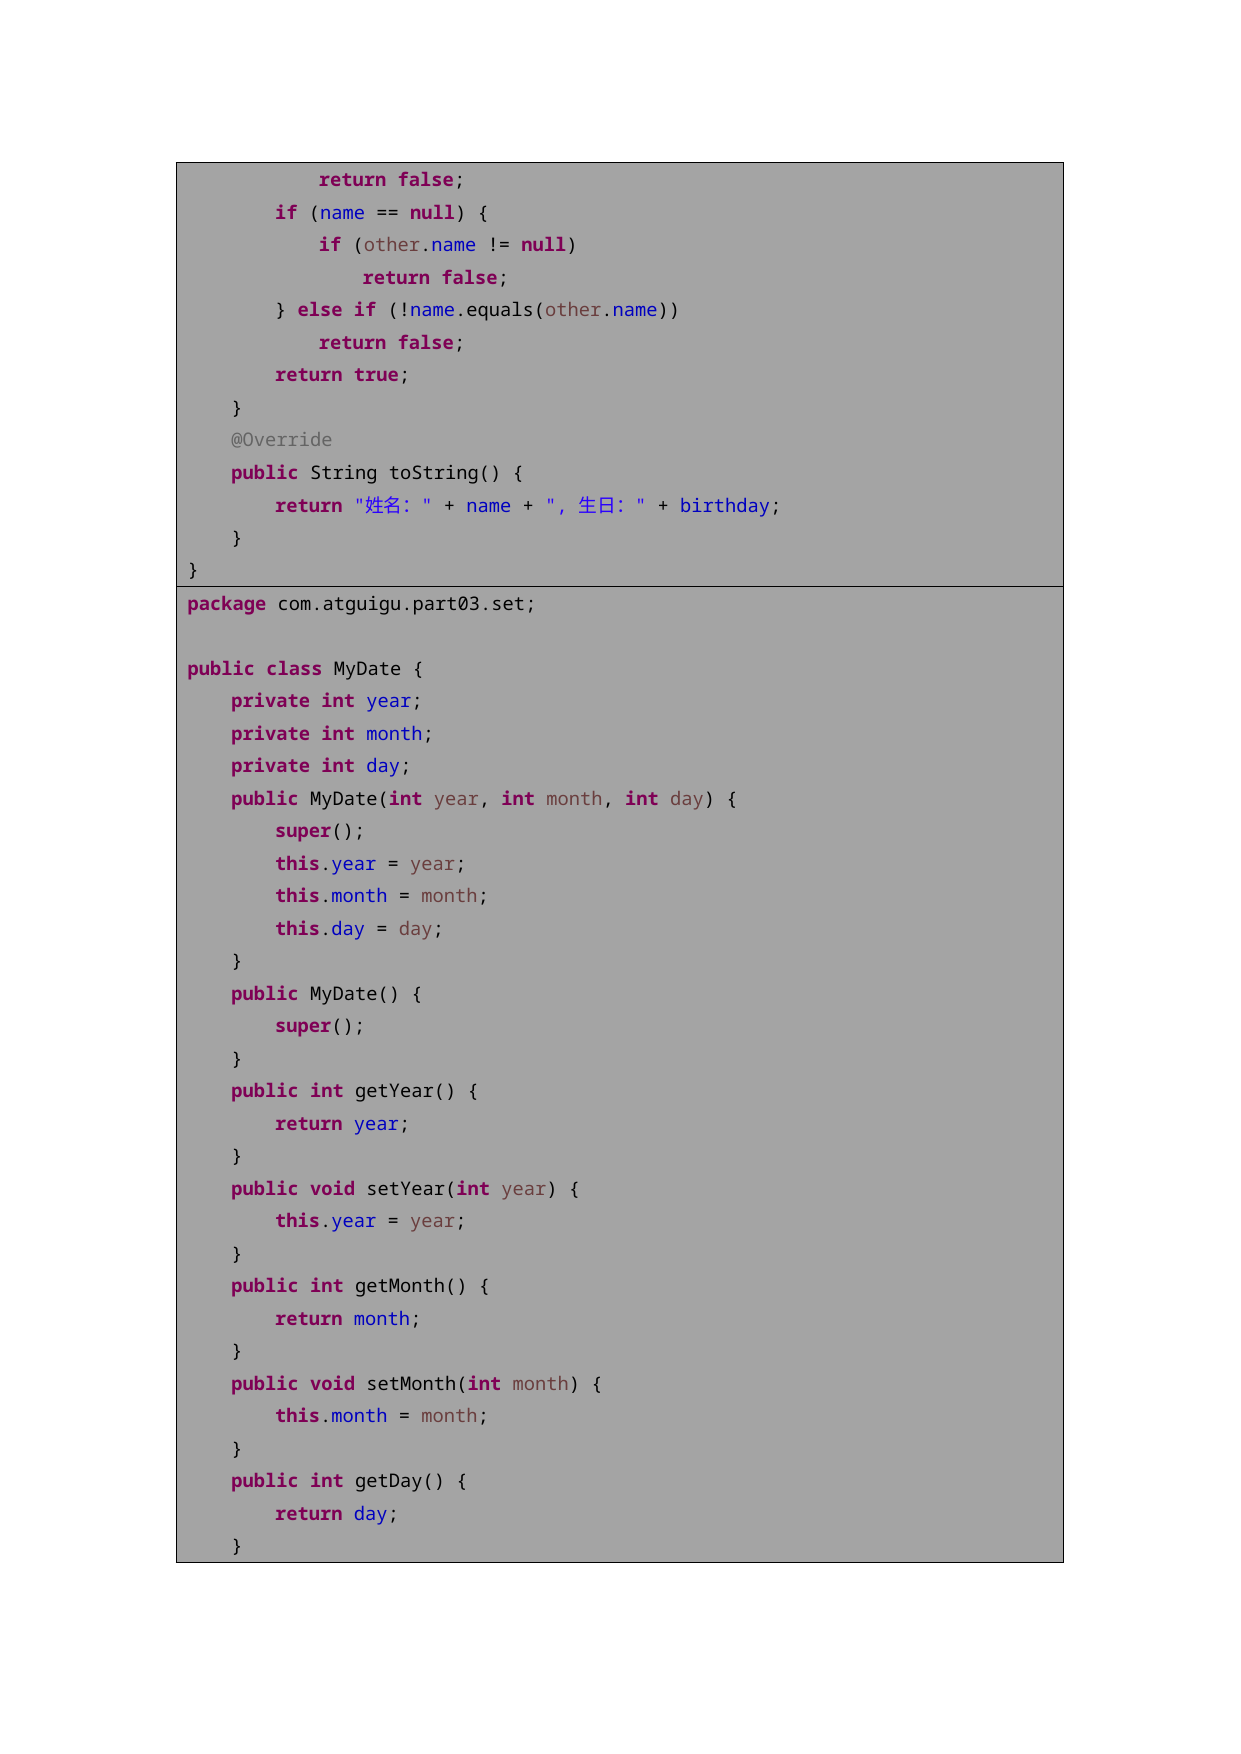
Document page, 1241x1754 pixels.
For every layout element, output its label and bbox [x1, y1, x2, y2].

table_cell [177, 587, 1063, 1562]
table_header [177, 163, 1063, 586]
